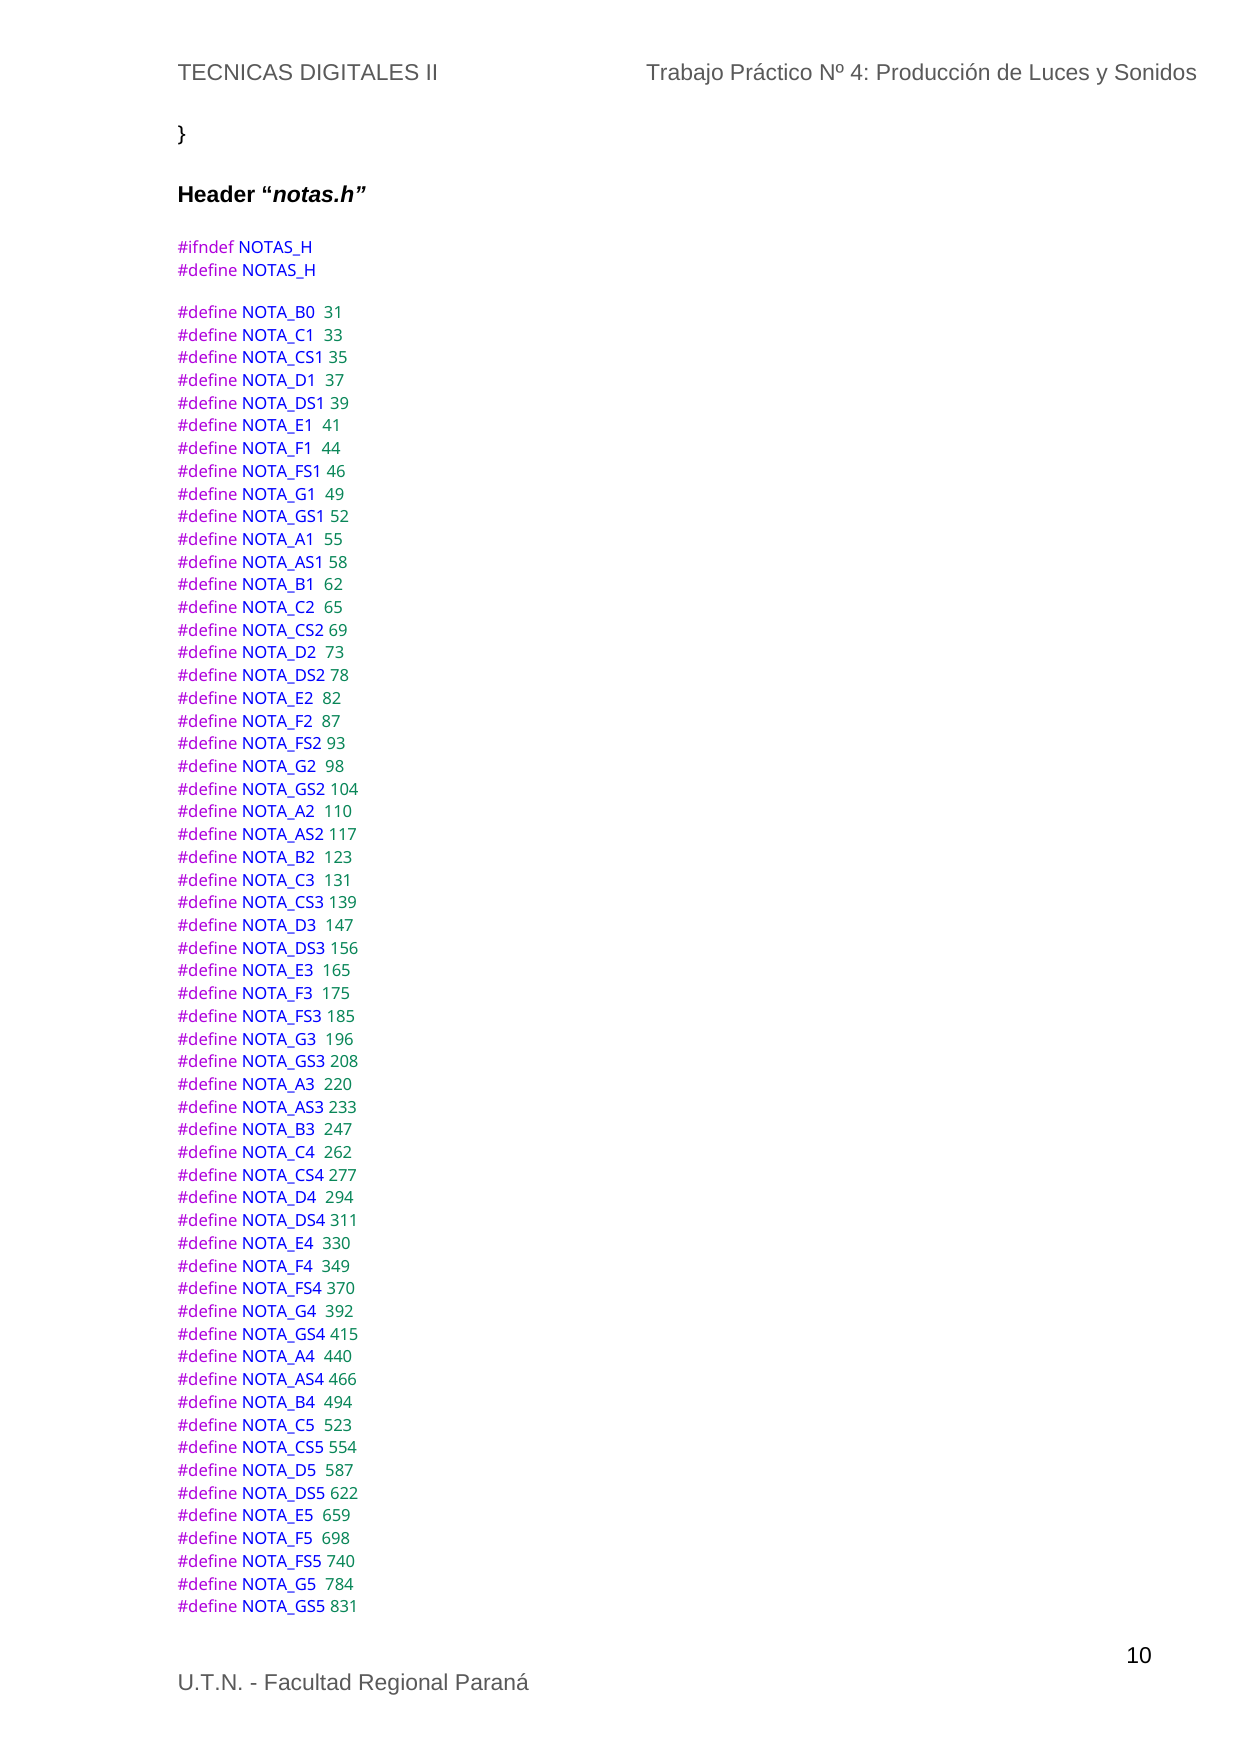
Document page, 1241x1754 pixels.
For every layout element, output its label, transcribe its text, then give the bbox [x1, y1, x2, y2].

text #define NOTA_B3 247 [177, 1118, 1152, 1141]
text #ifndef NOTAS_H [177, 236, 1152, 258]
text #define NOTA_B1 62 [177, 573, 1152, 596]
text #define NOTA_GS2 104 [177, 777, 1152, 800]
text #define NOTA_A4 440 [177, 1345, 1152, 1368]
text #define NOTA_B4 494 [177, 1390, 1152, 1413]
text #define NOTA_F1 44 [177, 437, 1152, 459]
text #define NOTA_CS3 139 [177, 891, 1152, 913]
text #define NOTA_FS2 93 [177, 732, 1152, 754]
text #define NOTAS_H [177, 258, 1152, 281]
text } [177, 118, 1152, 148]
text #define NOTA_DS2 78 [177, 664, 1152, 686]
text #define NOTA_D1 37 [177, 368, 1152, 391]
text #define NOTA_GS4 415 [177, 1322, 1152, 1345]
text #define NOTA_DS4 311 [177, 1209, 1152, 1231]
text #define NOTA_A2 110 [177, 800, 1152, 823]
text #define NOTA_F4 349 [177, 1254, 1152, 1277]
text #define NOTA_CS2 69 [177, 618, 1152, 641]
text #define NOTA_G5 784 [177, 1572, 1152, 1595]
text #define NOTA_D3 147 [177, 913, 1152, 936]
text #define NOTA_CS5 554 [177, 1436, 1152, 1458]
text #define NOTA_G2 98 [177, 754, 1152, 777]
text #define NOTA_B0 31 [177, 300, 1152, 323]
text #define NOTA_F3 175 [177, 982, 1152, 1004]
text Header “notas.h” [177, 178, 1152, 207]
text #define NOTA_C1 33 [177, 323, 1152, 346]
text #define NOTA_E5 659 [177, 1504, 1152, 1527]
text #define NOTA_D2 73 [177, 641, 1152, 664]
text #define NOTA_FS1 46 [177, 459, 1152, 482]
text #define NOTA_DS3 156 [177, 936, 1152, 959]
text #define NOTA_DS1 39 [177, 391, 1152, 414]
text #define NOTA_C3 131 [177, 868, 1152, 891]
text #define NOTA_DS5 622 [177, 1481, 1152, 1504]
text #define NOTA_A1 55 [177, 527, 1152, 550]
text #define NOTA_A3 220 [177, 1072, 1152, 1095]
text #define NOTA_FS4 370 [177, 1277, 1152, 1299]
text #define NOTA_D5 587 [177, 1458, 1152, 1481]
text #define NOTA_CS1 35 [177, 346, 1152, 368]
text #define NOTA_D4 294 [177, 1186, 1152, 1209]
text #define NOTA_AS4 466 [177, 1368, 1152, 1390]
text #define NOTA_E1 41 [177, 414, 1152, 437]
text #define NOTA_GS5 831 [177, 1595, 1152, 1617]
text #define NOTA_FS3 185 [177, 1004, 1152, 1027]
text #define NOTA_G4 392 [177, 1299, 1152, 1322]
text #define NOTA_E2 82 [177, 686, 1152, 709]
text #define NOTA_AS3 233 [177, 1095, 1152, 1118]
text #define NOTA_GS1 52 [177, 505, 1152, 527]
text #define NOTA_C4 262 [177, 1141, 1152, 1163]
text #define NOTA_AS1 58 [177, 550, 1152, 573]
text #define NOTA_F5 698 [177, 1527, 1152, 1549]
text #define NOTA_E4 330 [177, 1231, 1152, 1254]
text #define NOTA_F2 87 [177, 709, 1152, 732]
text #define NOTA_B2 123 [177, 845, 1152, 868]
text #define NOTA_C2 65 [177, 596, 1152, 618]
text #define NOTA_G1 49 [177, 482, 1152, 505]
text #define NOTA_GS3 208 [177, 1050, 1152, 1072]
text #define NOTA_E3 165 [177, 959, 1152, 982]
text #define NOTA_C5 523 [177, 1413, 1152, 1436]
text #define NOTA_AS2 117 [177, 823, 1152, 845]
text #define NOTA_FS5 740 [177, 1549, 1152, 1572]
text #define NOTA_G3 196 [177, 1027, 1152, 1050]
text #define NOTA_CS4 277 [177, 1163, 1152, 1186]
